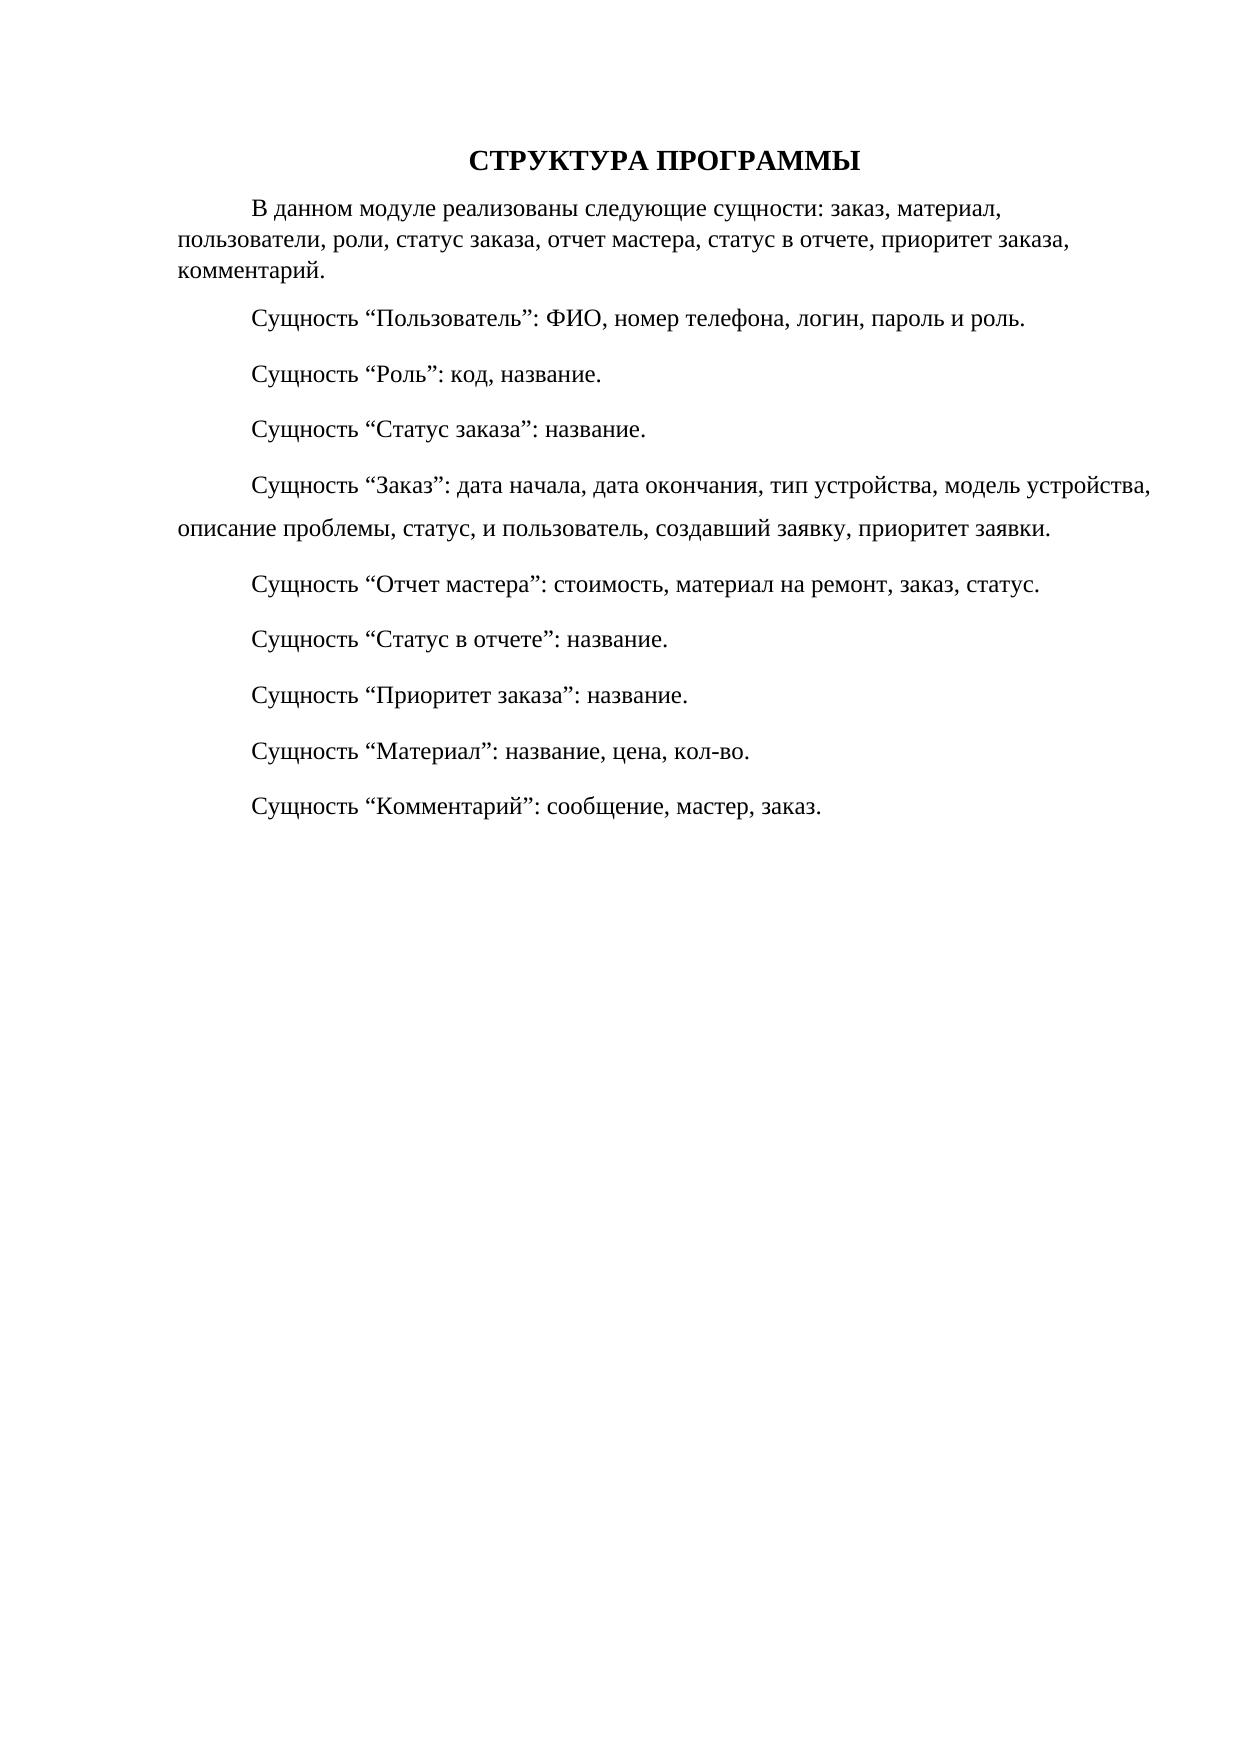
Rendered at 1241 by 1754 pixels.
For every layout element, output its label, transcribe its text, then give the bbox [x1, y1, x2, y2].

subtitle СТРУКТУРА ПРОГРАММЫ [177, 143, 1152, 177]
text Сущность “Статус заказа”: название. [177, 414, 1152, 443]
text Сущность “Статус в отчете”: название. [177, 624, 1152, 653]
text Сущность “Роль”: код, название. [177, 359, 1152, 388]
text Сущность “Заказ”: дата начала, дата окончания, тип устройства, модель устройства, описание проблемы, статус, и пользователь, создавший заявку, приоритет заявки. [177, 470, 1152, 542]
text Сущность “Комментарий”: сообщение, мастер, заказ. [177, 791, 1152, 820]
text Сущность “Материал”: название, цена, кол-во. [177, 736, 1152, 764]
text Сущность “Отчет мастера”: стоимость, материал на ремонт, заказ, статус. [177, 569, 1152, 598]
text В данном модуле реализованы следующие сущности: заказ, материал, пользователи, роли, статус заказа, отчет мастера, статус в отчете, приоритет заказа, комментарий. [177, 193, 1152, 284]
text Сущность “Пользователь”: ФИО, номер телефона, логин, пароль и роль. [177, 303, 1152, 332]
text Сущность “Приоритет заказа”: название. [177, 680, 1152, 709]
